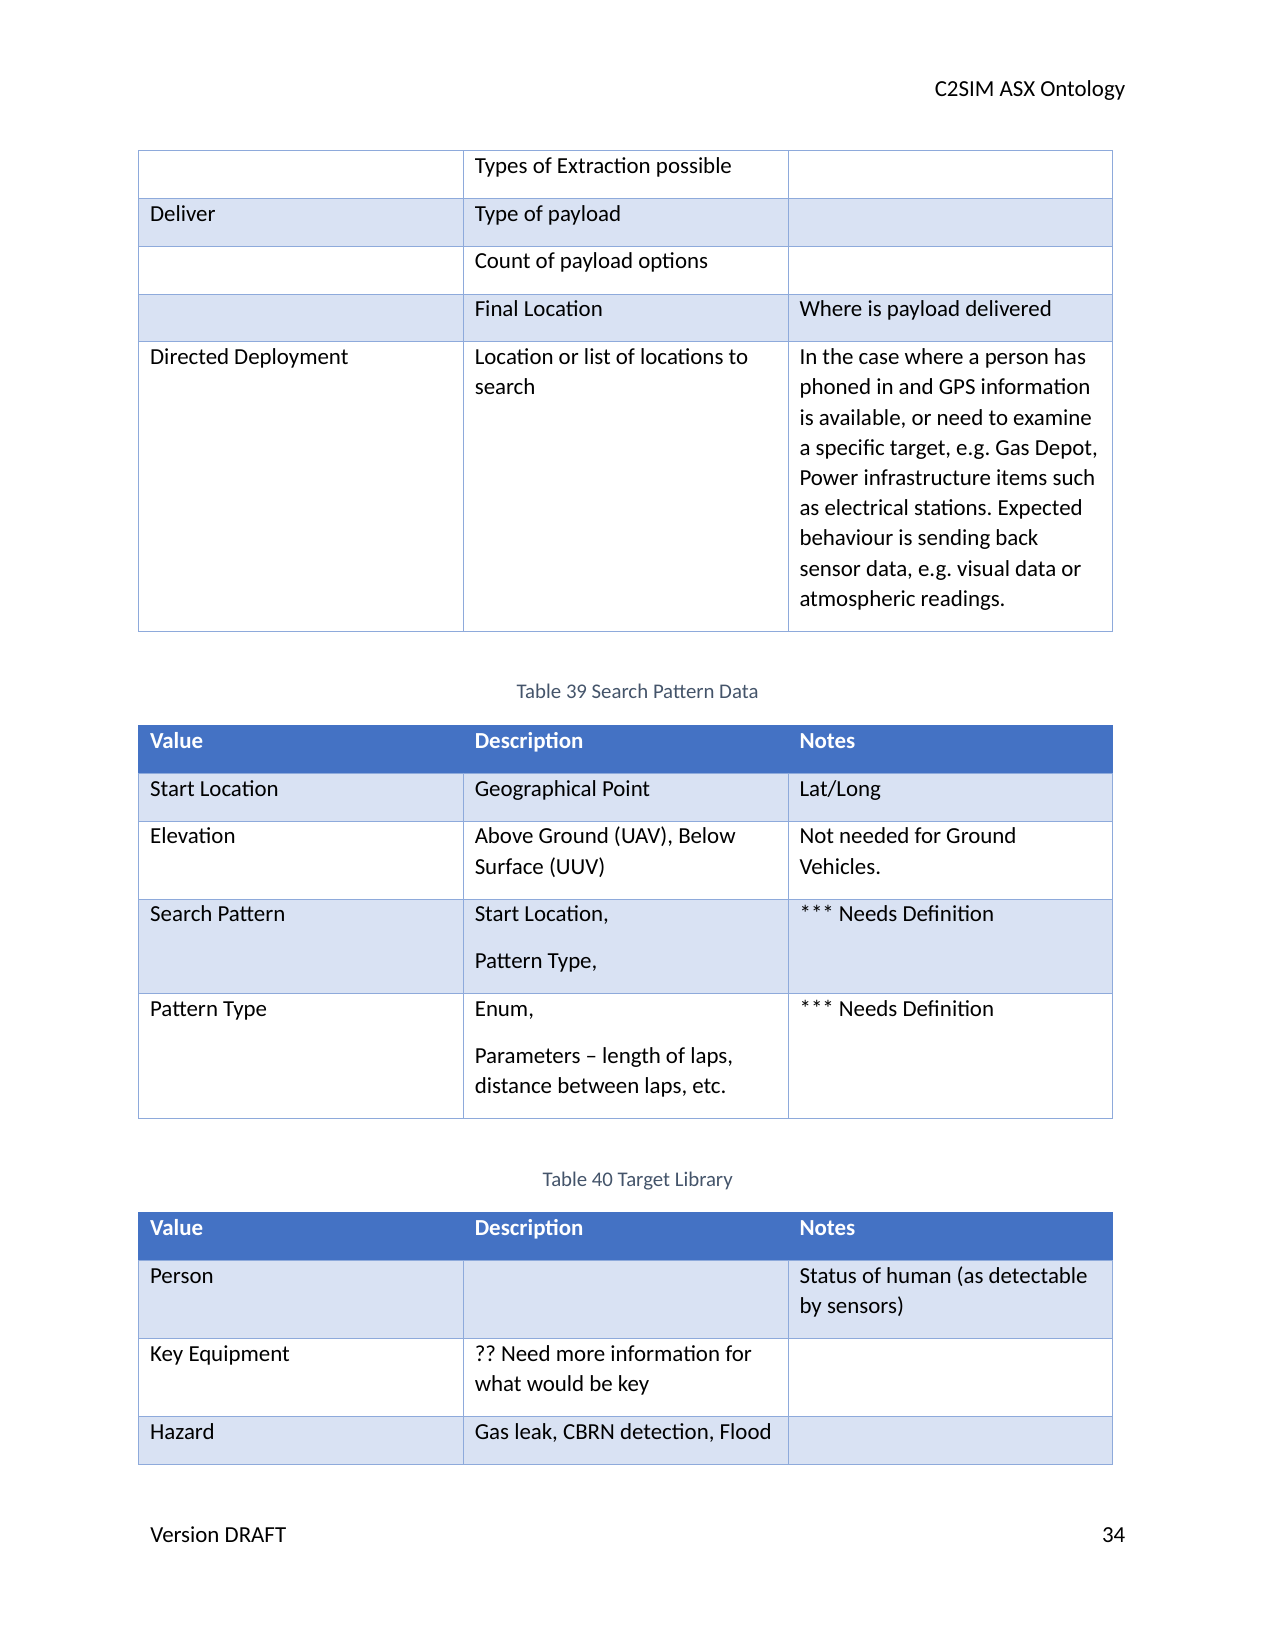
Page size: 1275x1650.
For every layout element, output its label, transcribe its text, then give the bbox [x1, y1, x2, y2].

table_cell Status of human (as detectable by sensors) [789, 1261, 1112, 1338]
table_cell [139, 247, 463, 293]
table_cell [789, 151, 1112, 198]
table_header Value [139, 1213, 463, 1260]
table_cell Geographical Point [464, 774, 788, 821]
table_cell Deliver [139, 199, 463, 246]
table_cell Key Equipment [139, 1339, 463, 1416]
text Table 39 Search Pattern Data [150, 679, 1125, 704]
table_cell Start Location, Pattern Type, [464, 900, 788, 993]
table_cell Enum, Parameters – length of laps, distance between laps, etc. [464, 994, 788, 1118]
table_cell [789, 247, 1112, 293]
table_header Description [464, 726, 788, 773]
table_cell Gas leak, CBRN detection, Flood [464, 1417, 788, 1464]
table_header Description [464, 1213, 788, 1260]
table_cell [464, 1261, 788, 1338]
table_cell *** Needs Definition [789, 900, 1112, 993]
table_cell Types of Extraction possible [464, 151, 788, 198]
table_cell ?? Need more information for what would be key [464, 1339, 788, 1416]
table_cell [139, 151, 463, 198]
table_cell [789, 199, 1112, 246]
table_cell [789, 1339, 1112, 1416]
table_cell Final Location [464, 295, 788, 341]
table_cell [139, 295, 463, 341]
table_cell *** Needs Definition [789, 994, 1112, 1118]
table_header Value [139, 726, 463, 773]
table_cell Count of payload options [464, 247, 788, 293]
table_cell Pattern Type [139, 994, 463, 1118]
table_cell Where is payload delivered [789, 295, 1112, 341]
table_cell [789, 1417, 1112, 1464]
table_cell Search Pattern [139, 900, 463, 993]
table_header Notes [789, 1213, 1112, 1260]
table_cell Location or list of locations to search [464, 342, 788, 631]
table_cell Type of payload [464, 199, 788, 246]
table_header Notes [789, 726, 1112, 773]
table_cell Elevation [139, 822, 463, 898]
table_cell Not needed for Ground Vehicles. [789, 822, 1112, 898]
table_cell Directed Deployment [139, 342, 463, 631]
table_cell Person [139, 1261, 463, 1338]
table_cell Above Ground (UAV), Below Surface (UUV) [464, 822, 788, 898]
table_cell Start Location [139, 774, 463, 821]
text Table 40 Target Library [150, 1166, 1125, 1191]
table_cell Hazard [139, 1417, 463, 1464]
table_cell Lat/Long [789, 774, 1112, 821]
